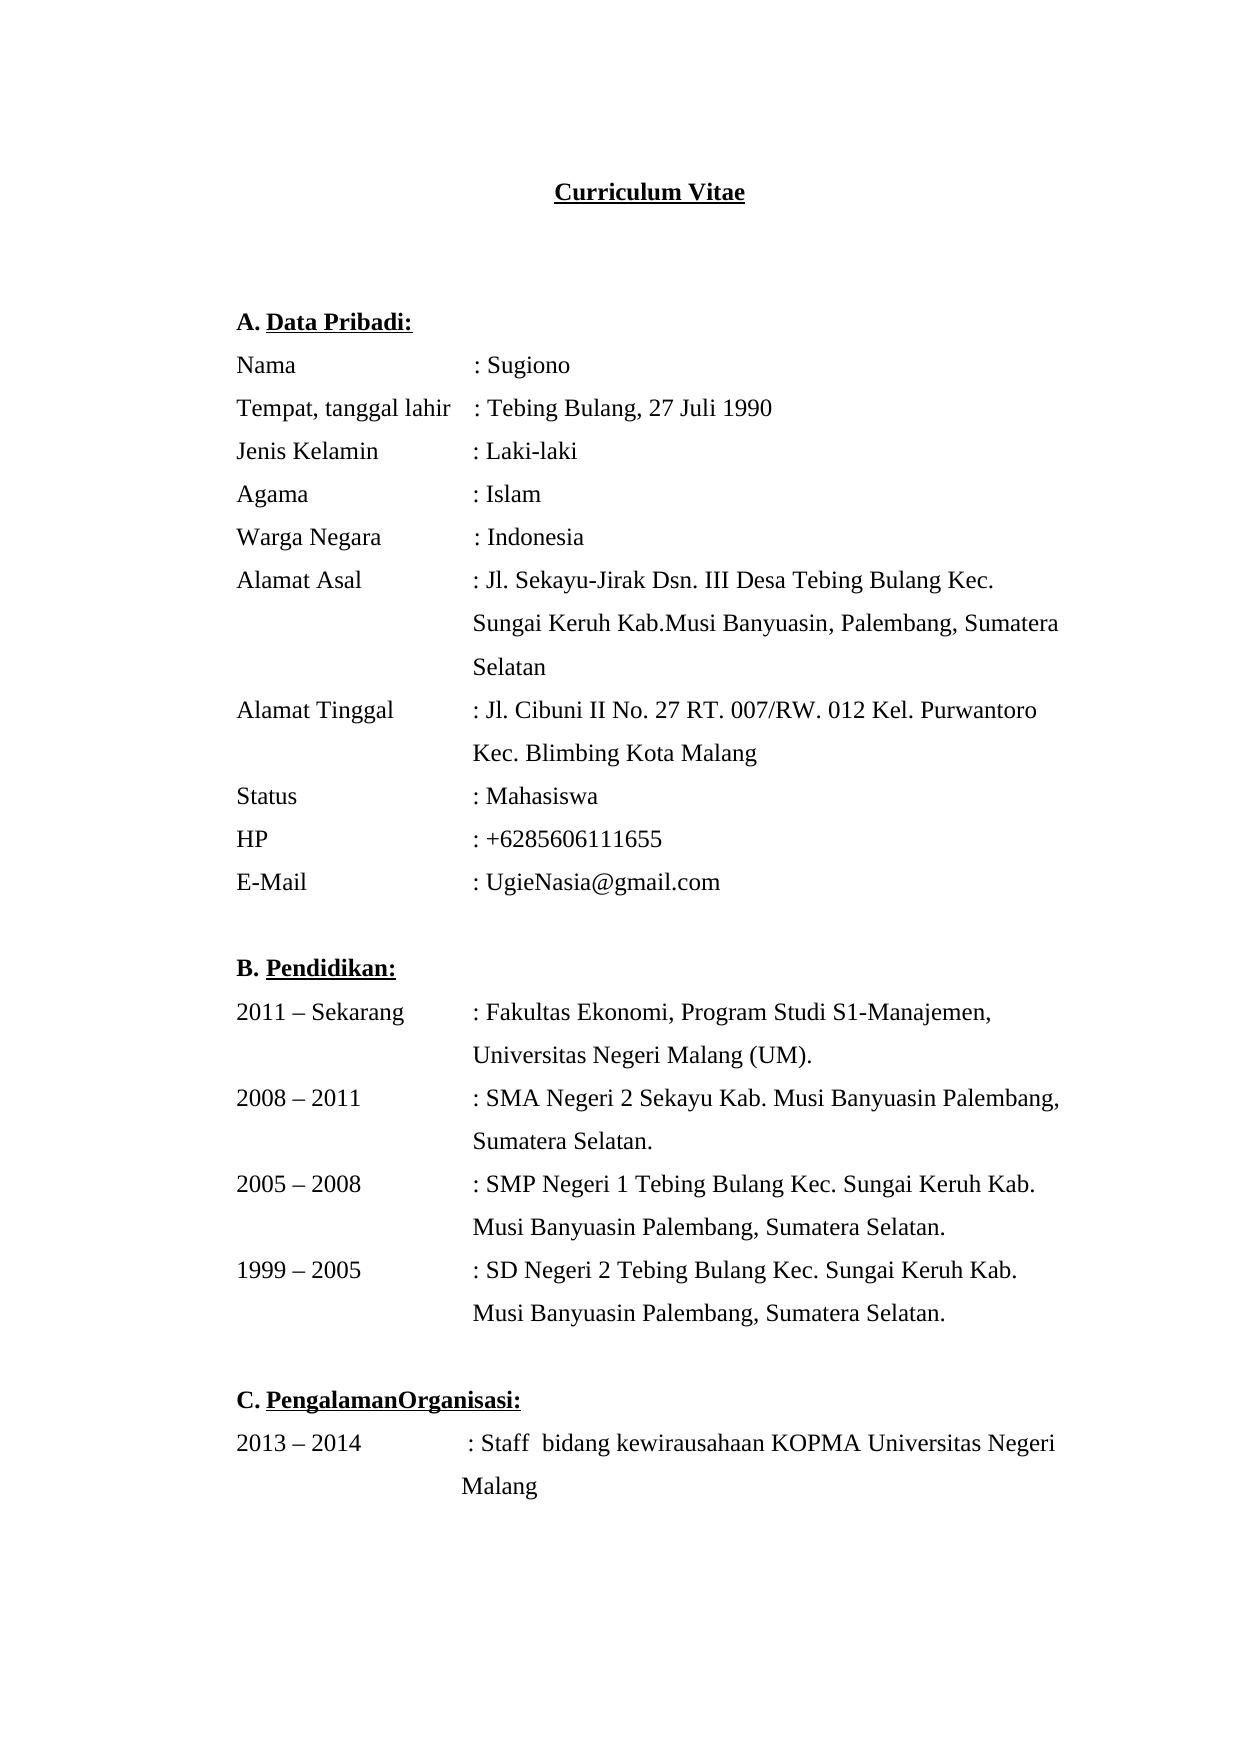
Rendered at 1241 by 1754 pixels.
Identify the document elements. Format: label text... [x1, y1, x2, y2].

list Pendidikan: [236, 953, 1063, 982]
text E-Mail : UgieNasia@gmail.com [236, 867, 1063, 896]
text Curriculum Vitae [236, 177, 1063, 206]
list Data Pribadi: [236, 307, 1063, 335]
text HP : +6285606111655 [236, 824, 1063, 853]
text Tempat, tanggal lahir : Tebing Bulang, 27 Juli 1990 [236, 393, 1063, 422]
text 1999 – 2005 : SD Negeri 2 Tebing Bulang Kec. Sungai Keruh Kab. Musi Banyuasin Palembang, Sumatera Selatan. [236, 1255, 1063, 1327]
text Nama : Sugiono [236, 350, 1063, 378]
text 2013 – 2014 : Staff bidang kewirausahaan KOPMA Universitas Negeri Malang [236, 1428, 1063, 1500]
list PengalamanOrganisasi: [236, 1385, 1063, 1413]
text Warga Negara : Indonesia [236, 522, 1063, 551]
text Jenis Kelamin : Laki-laki [236, 436, 1063, 465]
text Agama : Islam [236, 479, 1063, 508]
text 2011 – Sekarang : Fakultas Ekonomi, Program Studi S1-Manajemen, Universitas Negeri Malang (UM). [236, 997, 1063, 1068]
text Alamat Tinggal : Jl. Cibuni II No. 27 RT. 007/RW. 012 Kel. Purwantoro Kec. Blimbing Kota Malang [236, 695, 1063, 767]
text 2005 – 2008 : SMP Negeri 1 Tebing Bulang Kec. Sungai Keruh Kab. Musi Banyuasin Palembang, Sumatera Selatan. [236, 1169, 1063, 1241]
text Alamat Asal : Jl. Sekayu-Jirak Dsn. III Desa Tebing Bulang Kec. Sungai Keruh Kab.Musi Banyuasin, Palembang, Sumatera Selatan [236, 565, 1063, 680]
text 2008 – 2011 : SMA Negeri 2 Sekayu Kab. Musi Banyuasin Palembang, Sumatera Selatan. [236, 1083, 1063, 1155]
text Status : Mahasiswa [236, 781, 1063, 810]
